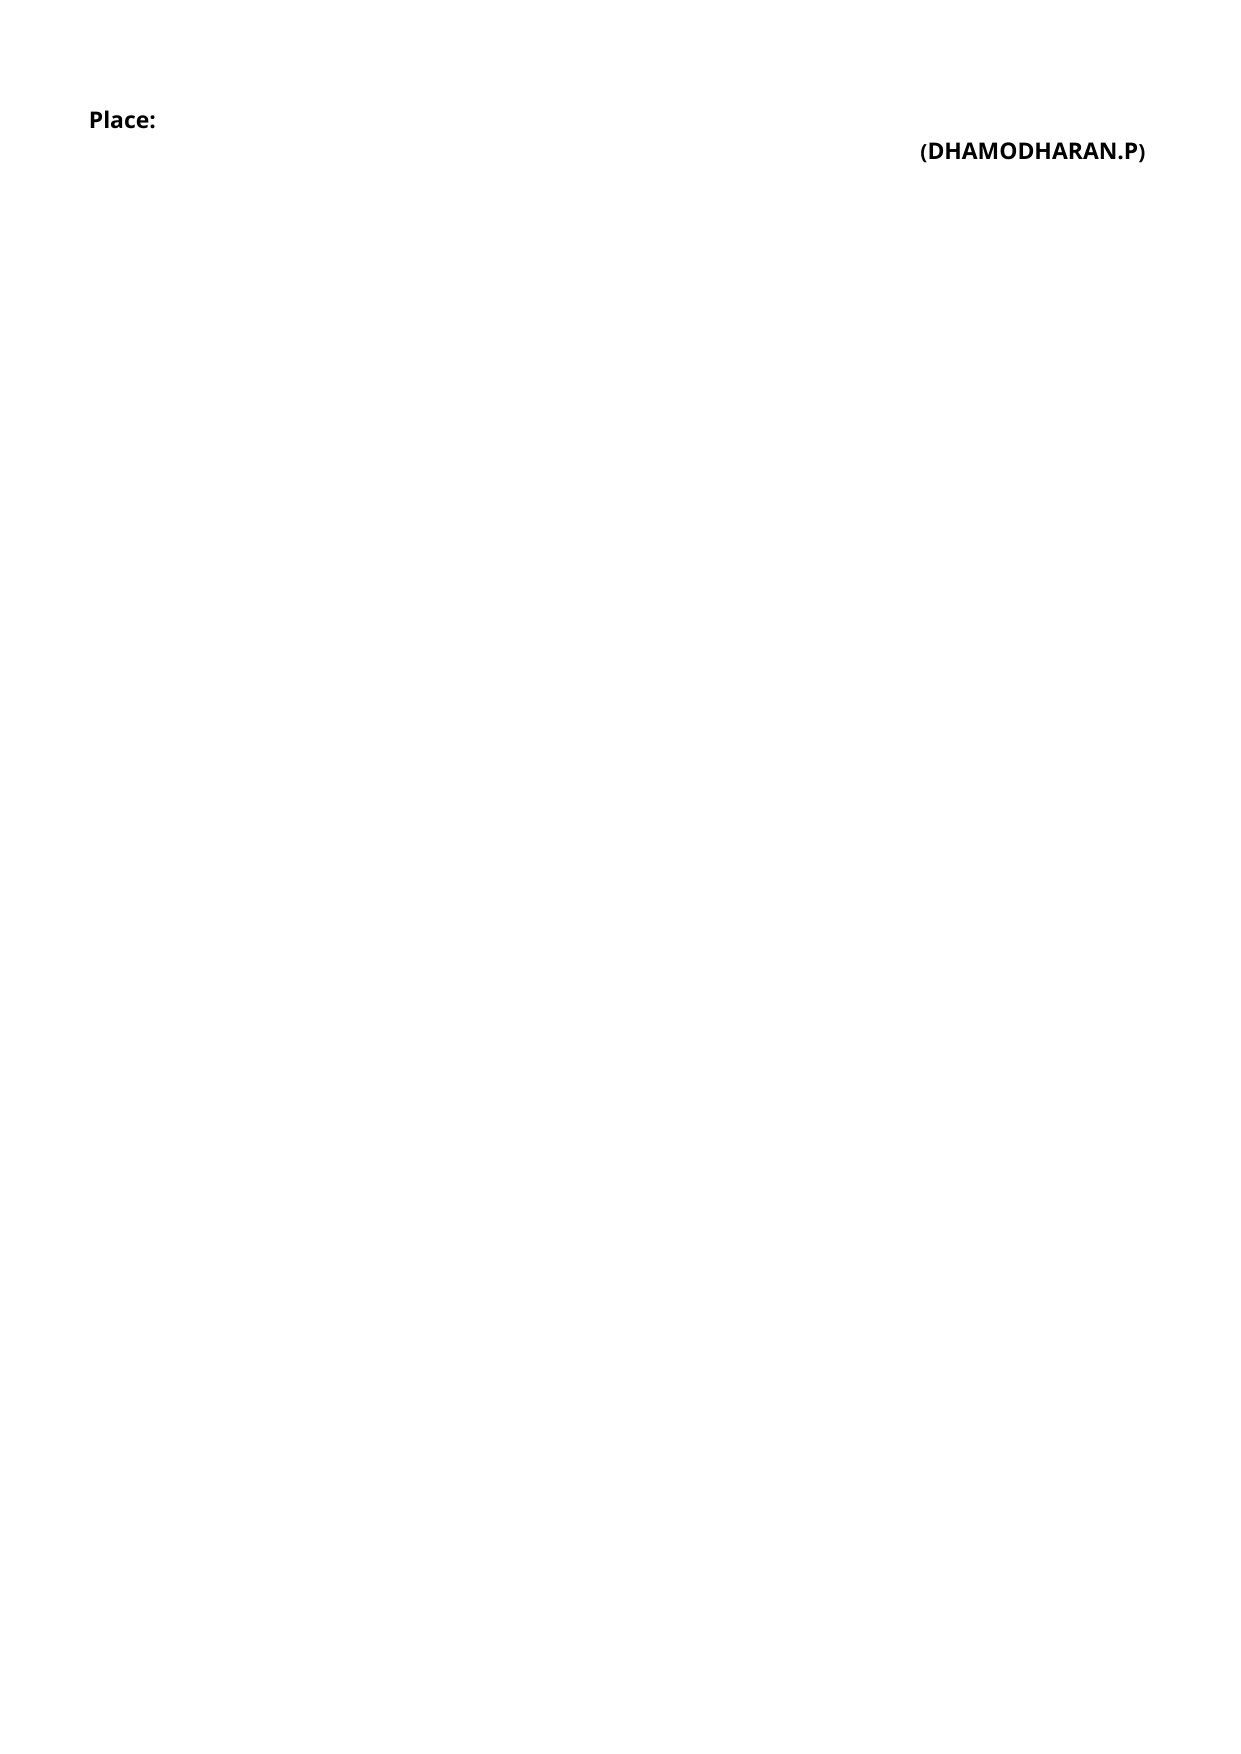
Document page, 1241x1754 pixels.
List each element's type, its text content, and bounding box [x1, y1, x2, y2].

text Place: [89, 104, 1152, 135]
text (DHAMODHARAN.P) [89, 135, 1152, 195]
